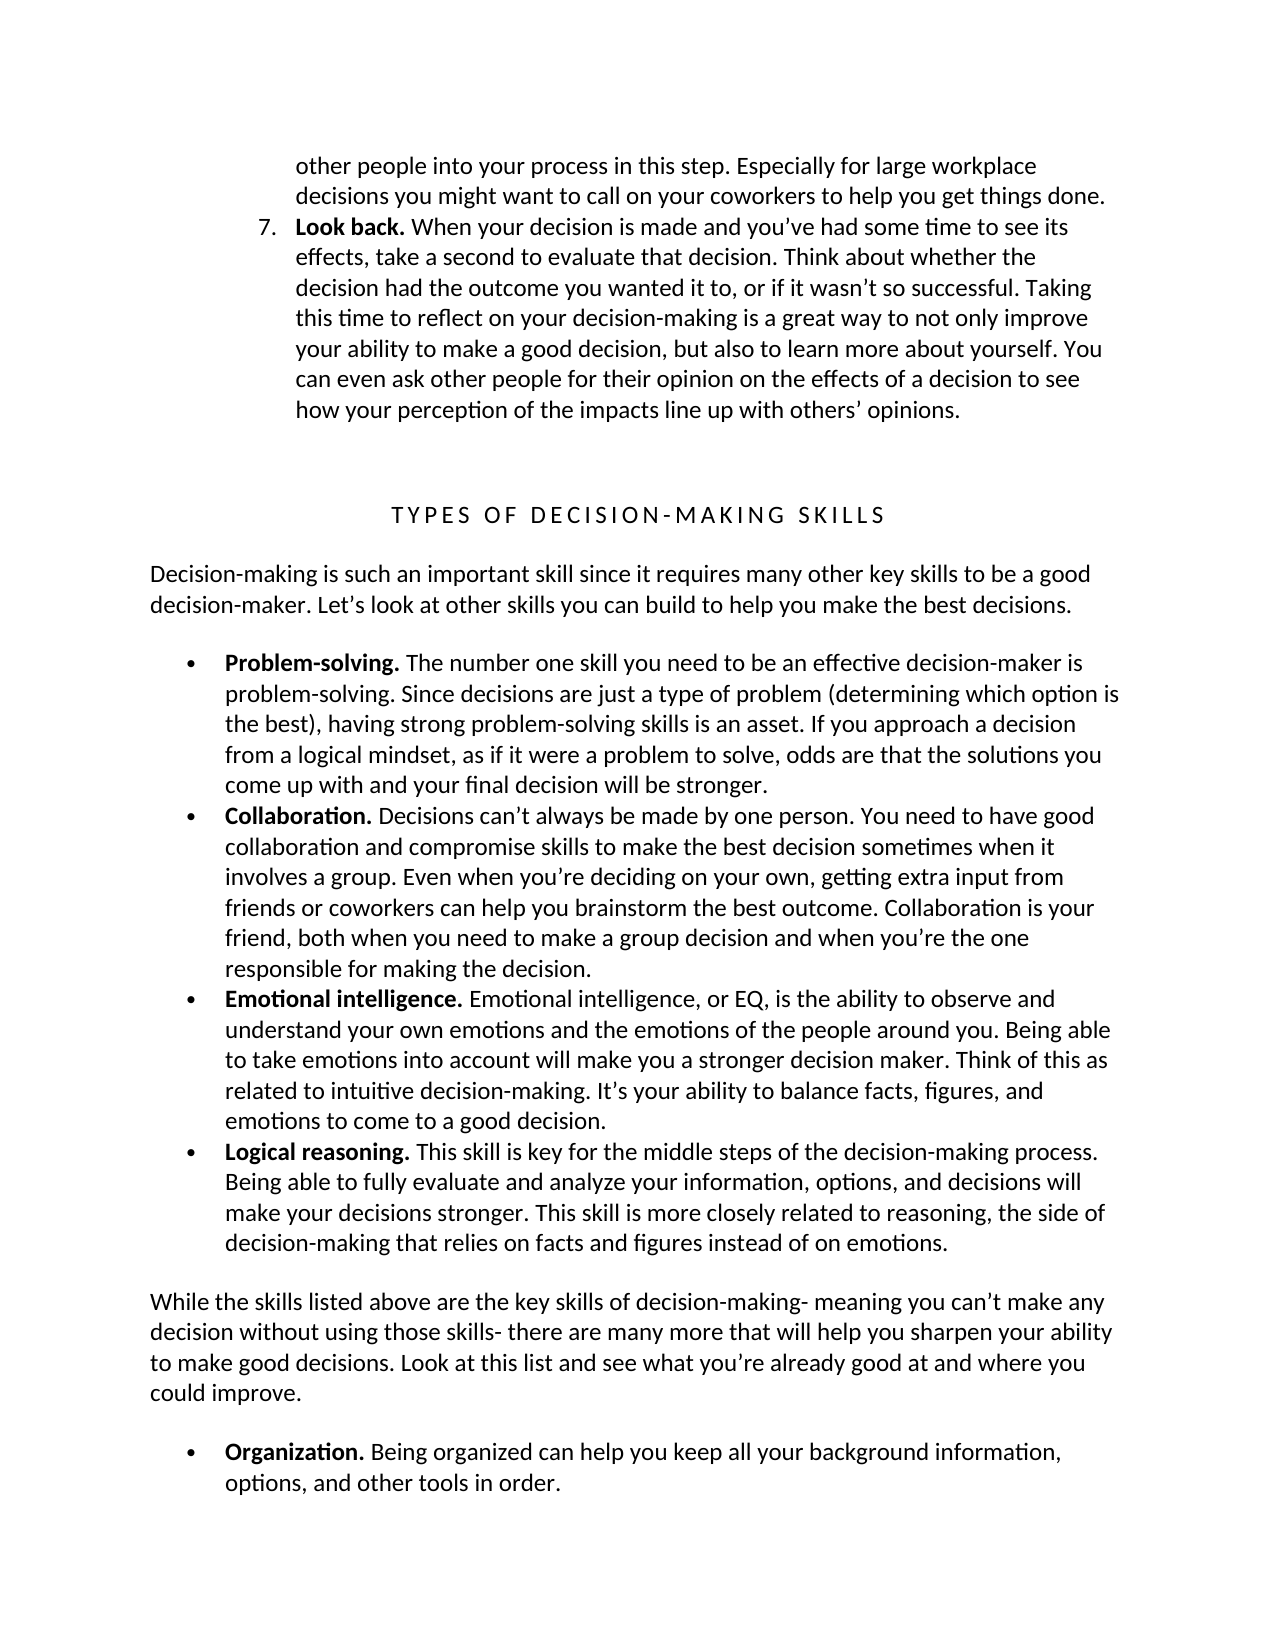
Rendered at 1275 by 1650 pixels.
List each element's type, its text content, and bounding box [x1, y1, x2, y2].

list Emotional intelligence. Emotional intelligence, or EQ, is the ability to observe and understand your own emotions and the emotions of the people around you. Being able to take emotions into account will make you a stronger decision maker. Think of this as related to intuitive decision-making. It’s your ability to balance facts, figures, and emotions to come to a good decision. [187, 983, 1125, 1136]
subtitle TYPES OF DECISION-MAKING SKILLS [150, 500, 1125, 530]
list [258, 150, 1125, 211]
text While the skills listed above are the key skills of decision-making- meaning you can’t make any decision without using those skills- there are many more that will help you sharpen your ability to make good decisions. Look at this list and see what you’re already good at and where you could improve. [150, 1286, 1125, 1408]
list Logical reasoning. This skill is key for the middle steps of the decision-making process. Being able to fully evaluate and analyze your information, options, and decisions will make your decisions stronger. This skill is more closely related to reasoning, the side of decision-making that relies on facts and figures instead of on emotions. [187, 1136, 1125, 1258]
list Problem-solving. The number one skill you need to be an effective decision-maker is problem-solving. Since decisions are just a type of problem (determining which option is the best), having strong problem-solving skills is an asset. If you approach a decision from a logical mindset, as if it were a problem to solve, odds are that the solutions you come up with and your final decision will be stronger. [187, 647, 1125, 800]
list Organization. Being organized can help you keep all your background information, options, and other tools in order. [187, 1436, 1125, 1497]
text Decision-making is such an important skill since it requires many other key skills to be a good decision-maker. Let’s look at other skills you can build to help you make the best decisions. [150, 558, 1125, 619]
list Collaboration. Decisions can’t always be made by one person. You need to have good collaboration and compromise skills to make the best decision sometimes when it involves a group. Even when you’re deciding on your own, getting extra input from friends or coworkers can help you brainstorm the best outcome. Collaboration is your friend, both when you need to make a group decision and when you’re the one responsible for making the decision. [187, 800, 1125, 983]
list Look back. When your decision is made and you’ve had some time to see its effects, take a second to evaluate that decision. Think about whether the decision had the outcome you wanted it to, or if it wasn’t so successful. Taking this time to reflect on your decision-making is a great way to not only improve your ability to make a good decision, but also to learn more about yourself. You can even ask other people for their opinion on the effects of a decision to see how your perception of the impacts line up with others’ opinions. [258, 211, 1125, 425]
